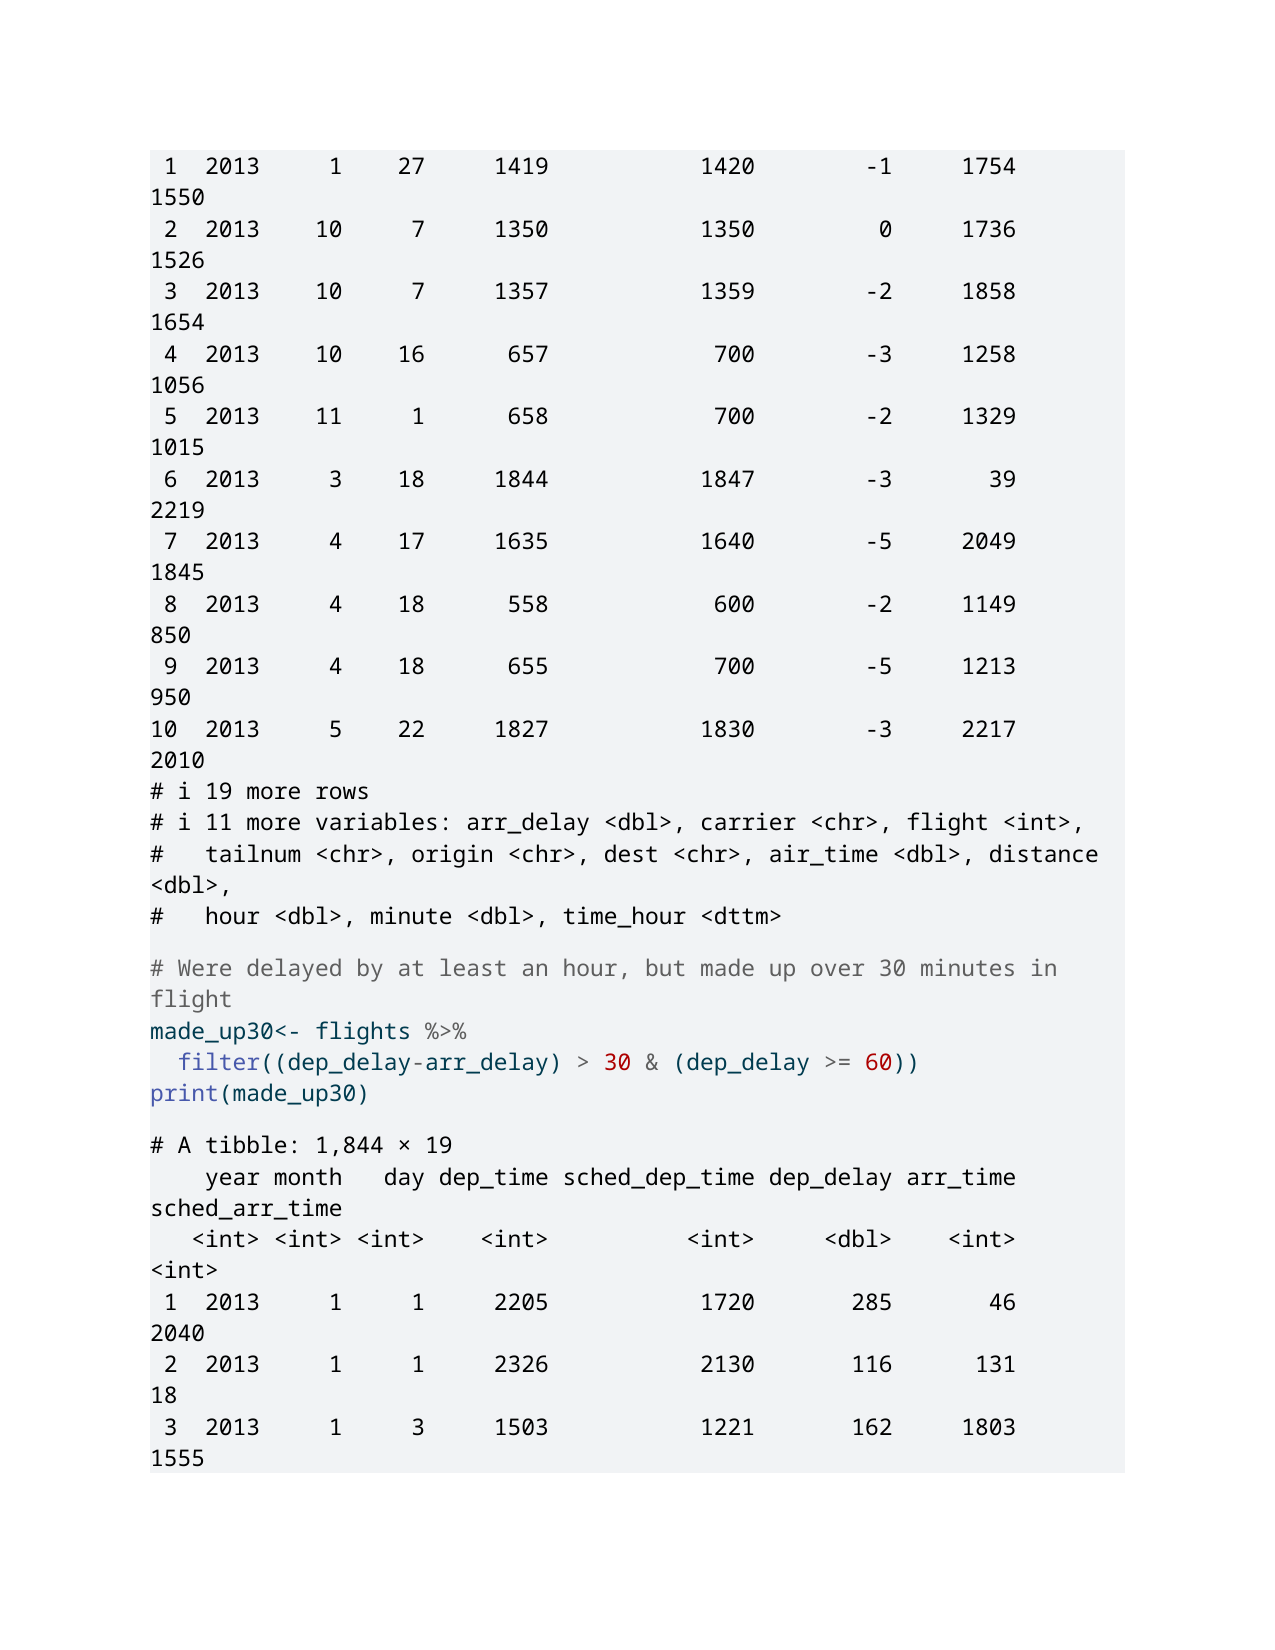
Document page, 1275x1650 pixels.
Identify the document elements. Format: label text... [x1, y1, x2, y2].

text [150, 150, 1125, 931]
text # Were delayed by at least an hour, but made up over 30 minutes in flight made_up30<- flights %>% filter((dep_delay-arr_delay) > 30 & (dep_delay >= 60)) print(made_up30) [150, 952, 1125, 1108]
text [150, 1129, 1125, 1473]
